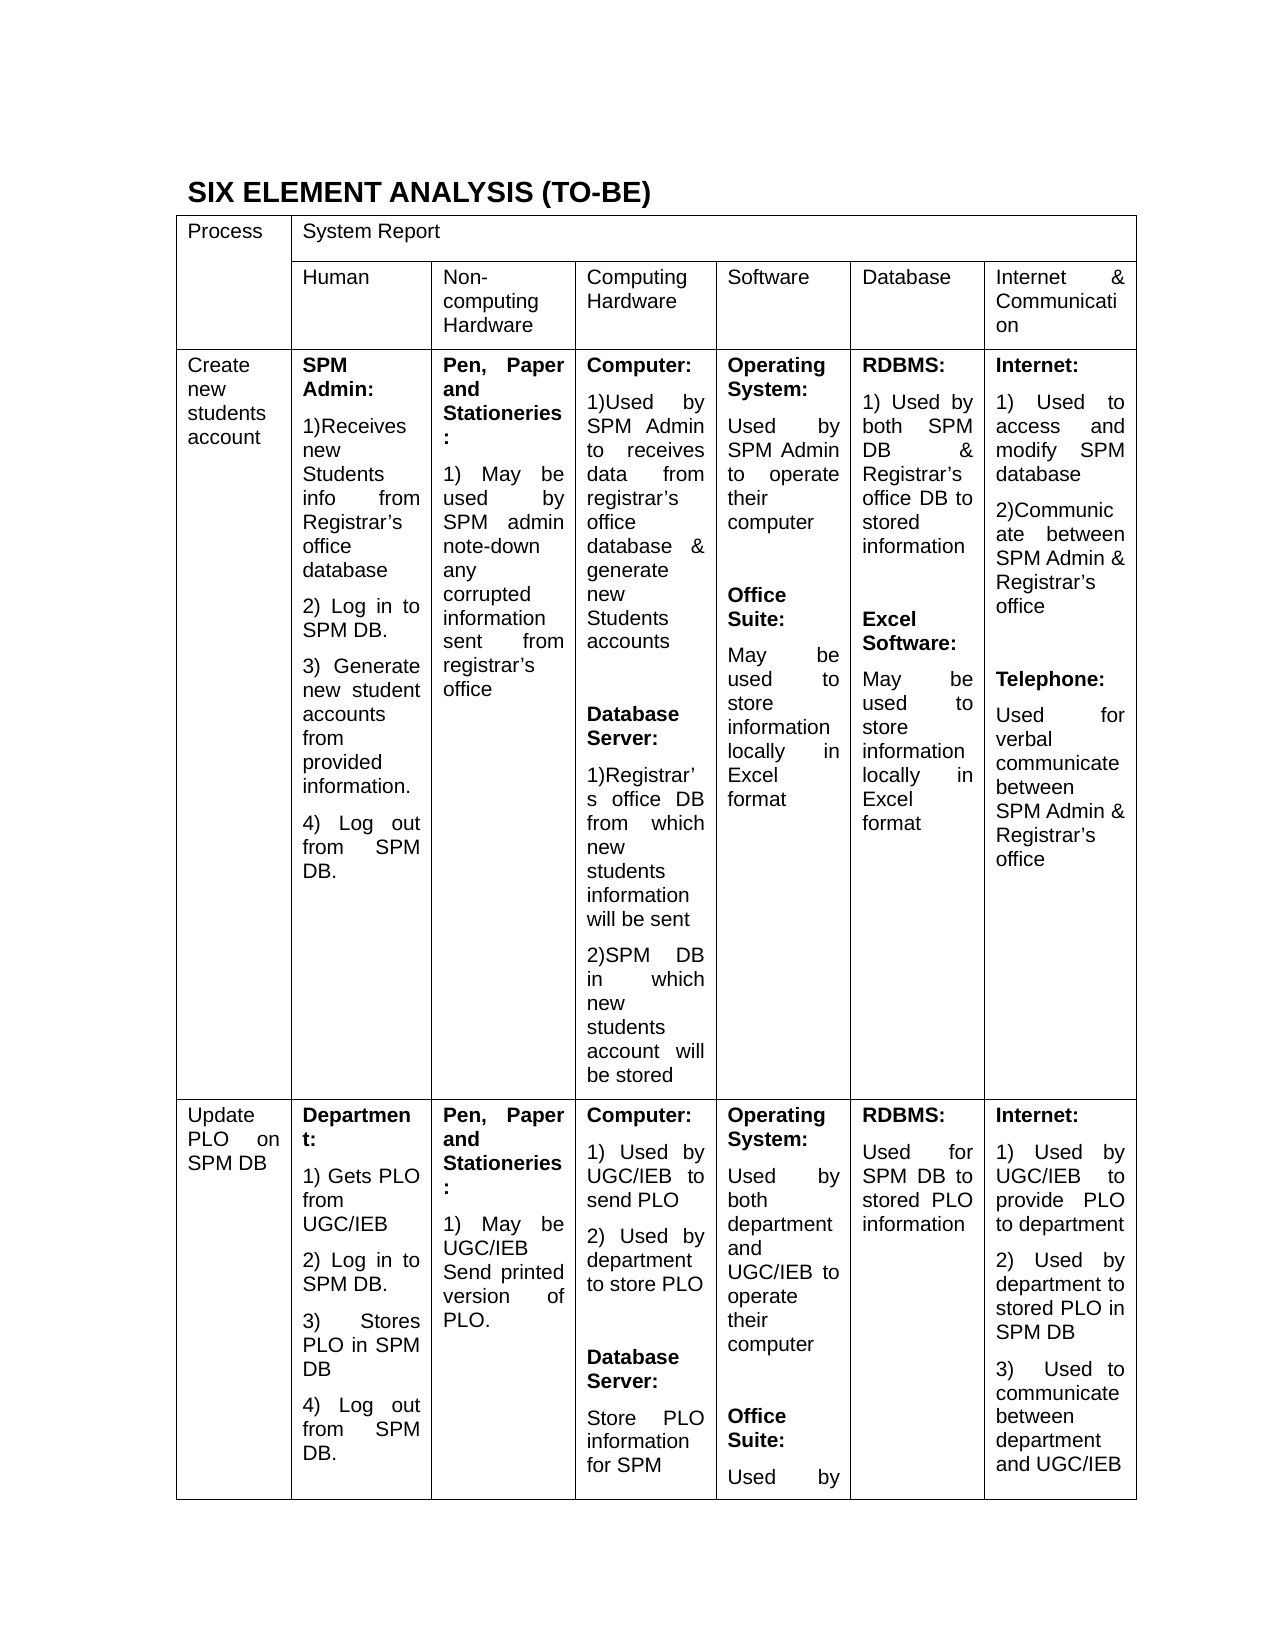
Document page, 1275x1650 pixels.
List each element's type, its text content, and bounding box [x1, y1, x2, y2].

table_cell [576, 1100, 716, 1499]
table_cell Internet: 1) Used to access and modify SPM database 2)Communicate between SPM Admin & Registrar’s office Telephone: Used for verbal communicate between SPM Admin & Registrar’s office [985, 350, 1136, 1099]
table_cell Software [717, 262, 850, 349]
table_cell SPM Admin: 1)Receives new Students info from Registrar’s office database 2) Log in to SPM DB. 3) Generate new student accounts from provided information. 4) Log out from SPM DB. [292, 350, 431, 1099]
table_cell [292, 1100, 431, 1499]
table_cell Create new students account [177, 350, 291, 1099]
table_header Process [177, 216, 291, 349]
subtitle SIX ELEMENT ANALYSIS (TO-BE) [187, 175, 1125, 208]
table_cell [717, 1100, 850, 1499]
table_cell Computing Hardware [576, 262, 716, 349]
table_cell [851, 1100, 984, 1499]
table_cell Internet & Communication [985, 262, 1136, 349]
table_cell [432, 1100, 575, 1499]
table_header System Report [292, 216, 1136, 261]
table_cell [985, 1100, 1136, 1499]
table_cell Human [292, 262, 431, 349]
table_cell Operating System: Used by SPM Admin to operate their computer Office Suite: May be used to store information locally in Excel format [717, 350, 850, 1099]
table_cell RDBMS: 1) Used by both SPM DB & Registrar’s office DB to stored information Excel Software: May be used to store information locally in Excel format [851, 350, 984, 1099]
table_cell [177, 1100, 291, 1499]
table_cell Computer: 1)Used by SPM Admin to receives data from registrar’s office database & generate new Students accounts Database Server: 1)Registrar’s office DB from which new students information will be sent 2)SPM DB in which new students account will be stored [576, 350, 716, 1099]
table_cell Pen, Paper and Stationeries: 1) May be used by SPM admin note-down any corrupted information sent from registrar’s office [432, 350, 575, 1099]
table_cell Non-computing Hardware [432, 262, 575, 349]
table_cell Database [851, 262, 984, 349]
